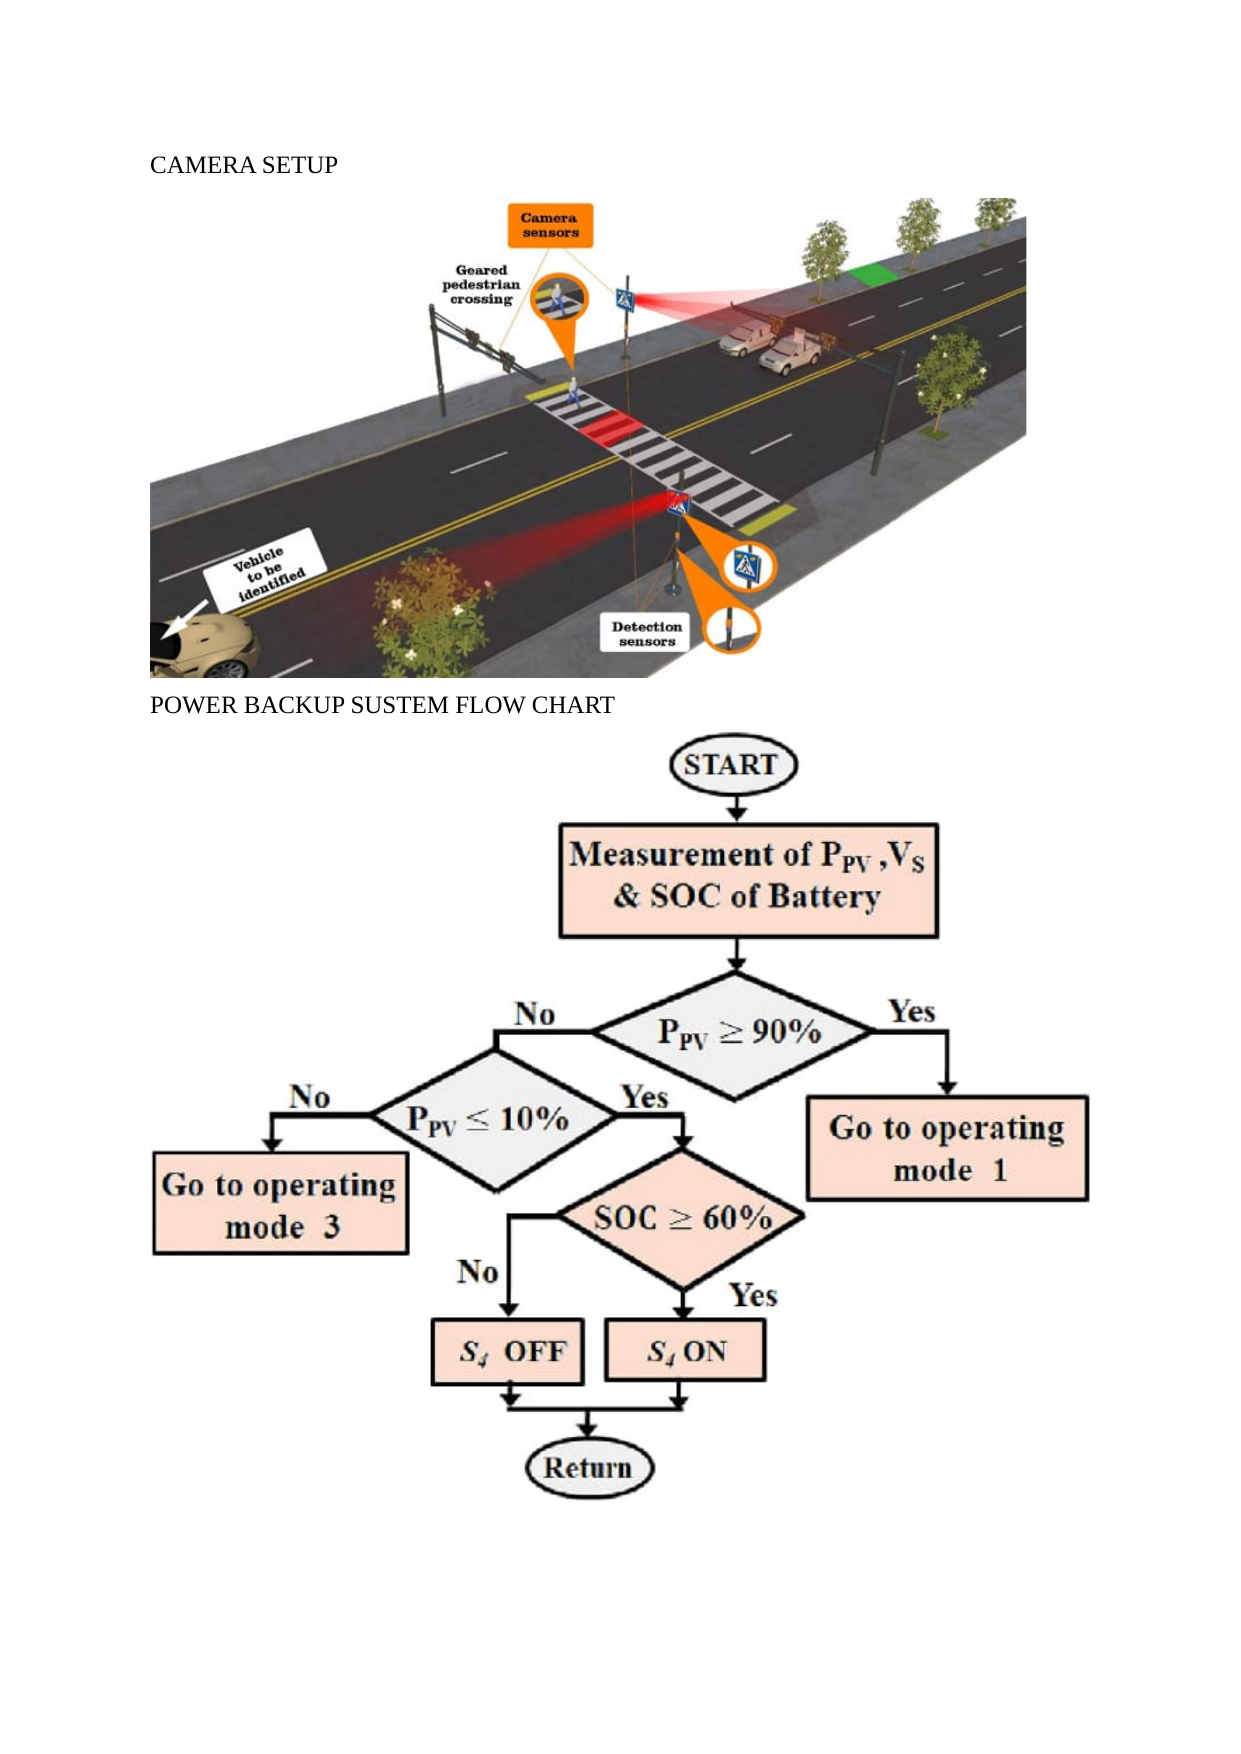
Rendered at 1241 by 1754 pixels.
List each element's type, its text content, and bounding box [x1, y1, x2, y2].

picture [150, 197, 1027, 678]
text CAMERA SETUP [150, 150, 1090, 179]
picture [150, 731, 1091, 1502]
text POWER BACKUP SUSTEM FLOW CHART [150, 690, 1090, 719]
